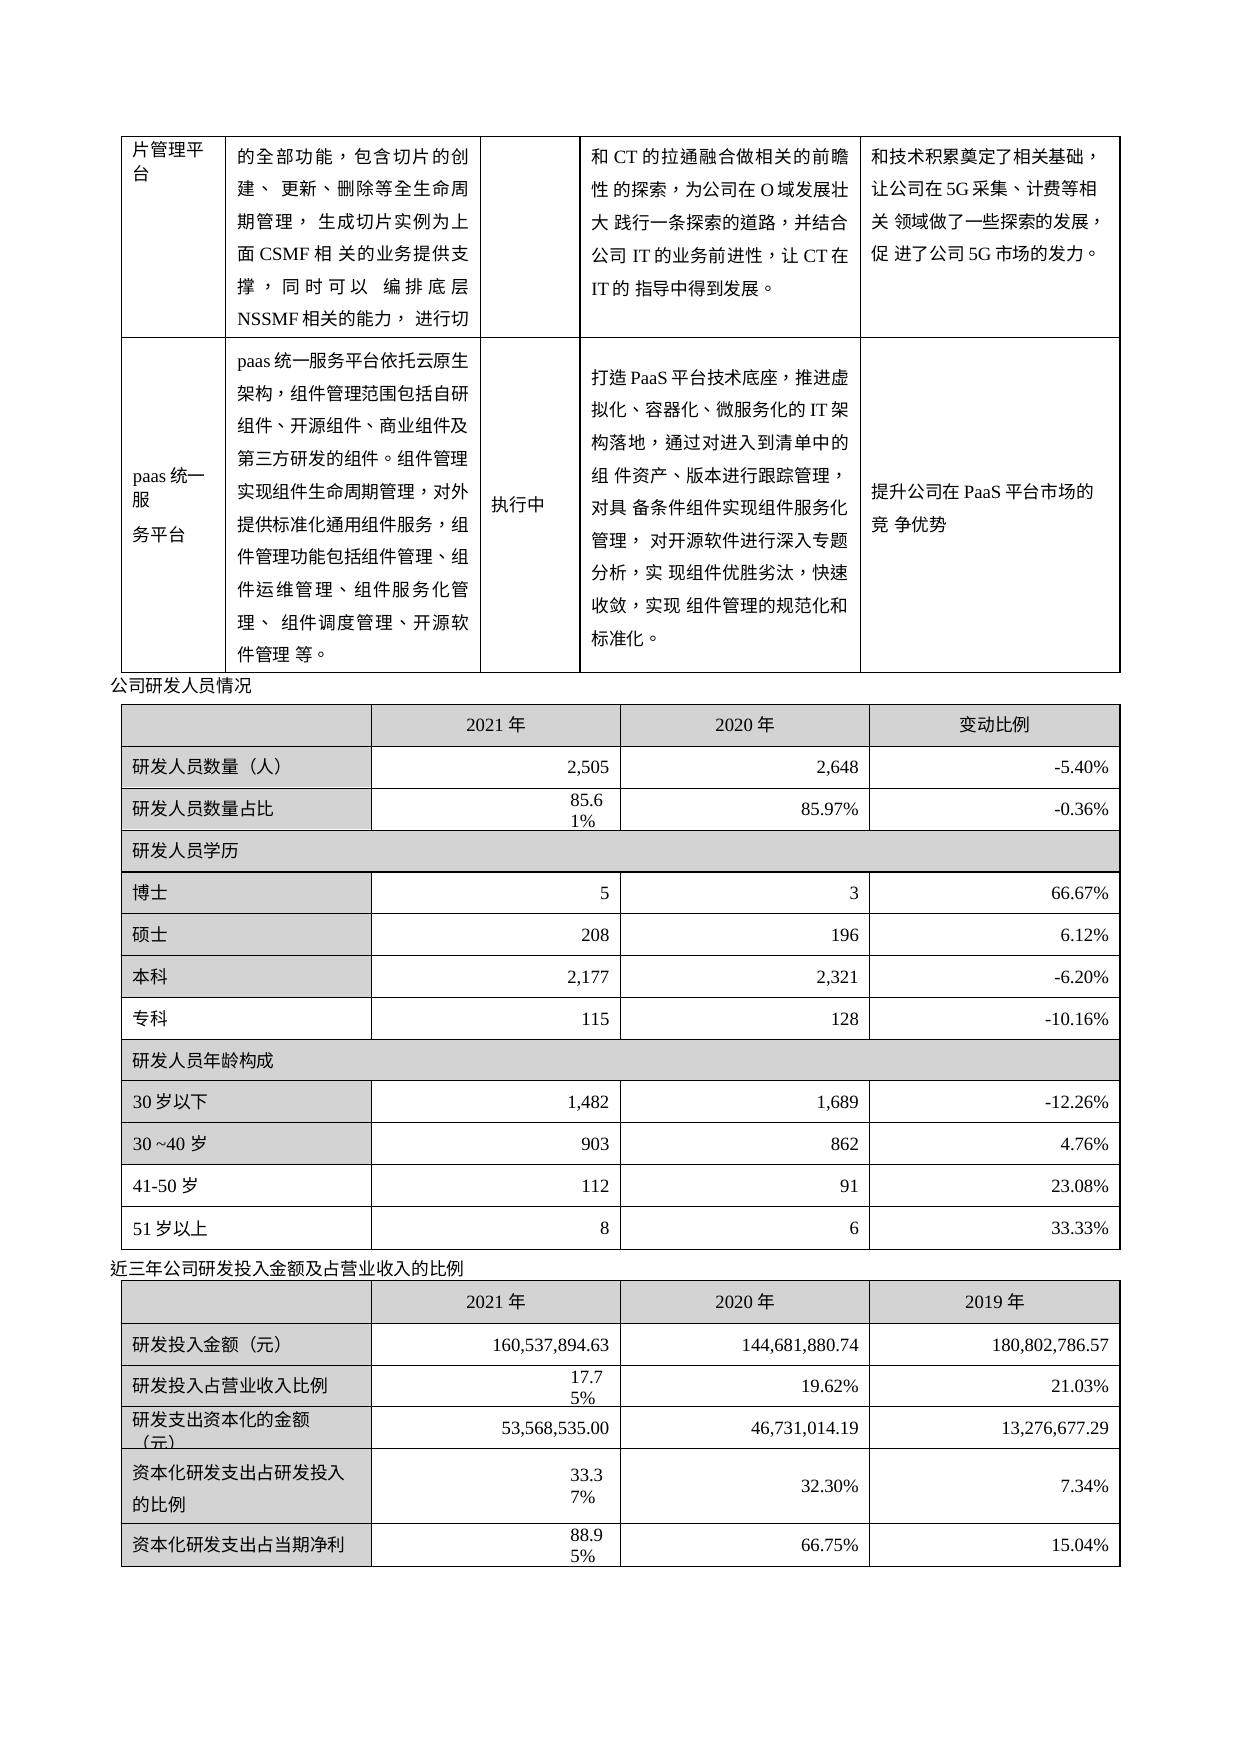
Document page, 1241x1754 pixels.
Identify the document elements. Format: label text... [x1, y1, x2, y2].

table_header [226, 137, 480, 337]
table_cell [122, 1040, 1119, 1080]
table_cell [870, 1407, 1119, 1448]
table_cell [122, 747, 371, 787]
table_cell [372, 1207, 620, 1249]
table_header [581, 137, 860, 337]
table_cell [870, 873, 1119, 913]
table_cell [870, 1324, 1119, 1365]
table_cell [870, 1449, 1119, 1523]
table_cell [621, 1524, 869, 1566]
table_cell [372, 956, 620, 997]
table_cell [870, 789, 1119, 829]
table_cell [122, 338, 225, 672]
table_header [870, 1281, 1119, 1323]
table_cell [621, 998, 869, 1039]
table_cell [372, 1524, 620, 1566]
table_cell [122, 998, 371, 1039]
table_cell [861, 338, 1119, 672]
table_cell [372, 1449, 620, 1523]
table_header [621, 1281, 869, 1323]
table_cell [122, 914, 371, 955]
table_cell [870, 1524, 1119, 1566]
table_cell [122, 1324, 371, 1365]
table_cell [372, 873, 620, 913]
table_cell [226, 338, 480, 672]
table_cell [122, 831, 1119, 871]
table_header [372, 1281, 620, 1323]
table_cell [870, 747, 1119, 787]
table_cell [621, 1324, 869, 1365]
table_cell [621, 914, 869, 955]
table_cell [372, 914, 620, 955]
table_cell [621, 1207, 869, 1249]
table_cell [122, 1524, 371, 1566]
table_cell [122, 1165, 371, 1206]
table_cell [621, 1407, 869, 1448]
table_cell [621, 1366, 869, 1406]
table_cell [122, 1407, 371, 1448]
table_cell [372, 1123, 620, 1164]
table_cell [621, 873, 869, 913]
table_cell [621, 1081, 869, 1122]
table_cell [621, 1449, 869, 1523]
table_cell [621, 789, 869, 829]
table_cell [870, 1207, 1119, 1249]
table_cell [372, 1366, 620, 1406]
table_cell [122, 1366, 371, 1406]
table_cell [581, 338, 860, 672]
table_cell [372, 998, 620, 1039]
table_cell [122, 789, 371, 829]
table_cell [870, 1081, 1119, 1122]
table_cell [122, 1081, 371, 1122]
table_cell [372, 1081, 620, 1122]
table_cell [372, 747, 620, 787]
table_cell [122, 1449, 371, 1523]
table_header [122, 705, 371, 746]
text 近三年公司研发投入金额及占营业收入的比例 [110, 1256, 1131, 1280]
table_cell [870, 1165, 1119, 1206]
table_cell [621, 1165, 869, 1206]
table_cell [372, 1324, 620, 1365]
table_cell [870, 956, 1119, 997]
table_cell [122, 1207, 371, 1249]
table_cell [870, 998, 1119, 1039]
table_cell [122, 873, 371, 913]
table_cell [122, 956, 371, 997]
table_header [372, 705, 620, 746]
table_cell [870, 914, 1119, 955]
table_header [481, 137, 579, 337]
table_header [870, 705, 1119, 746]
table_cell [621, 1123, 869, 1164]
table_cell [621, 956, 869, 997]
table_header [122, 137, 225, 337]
text 公司研发人员情况 [110, 673, 1131, 697]
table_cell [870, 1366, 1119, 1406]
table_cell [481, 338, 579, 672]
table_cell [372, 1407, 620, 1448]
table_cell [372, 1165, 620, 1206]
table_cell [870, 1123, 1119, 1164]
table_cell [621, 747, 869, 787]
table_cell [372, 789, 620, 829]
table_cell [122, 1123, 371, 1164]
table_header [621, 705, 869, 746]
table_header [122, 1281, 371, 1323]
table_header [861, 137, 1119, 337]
